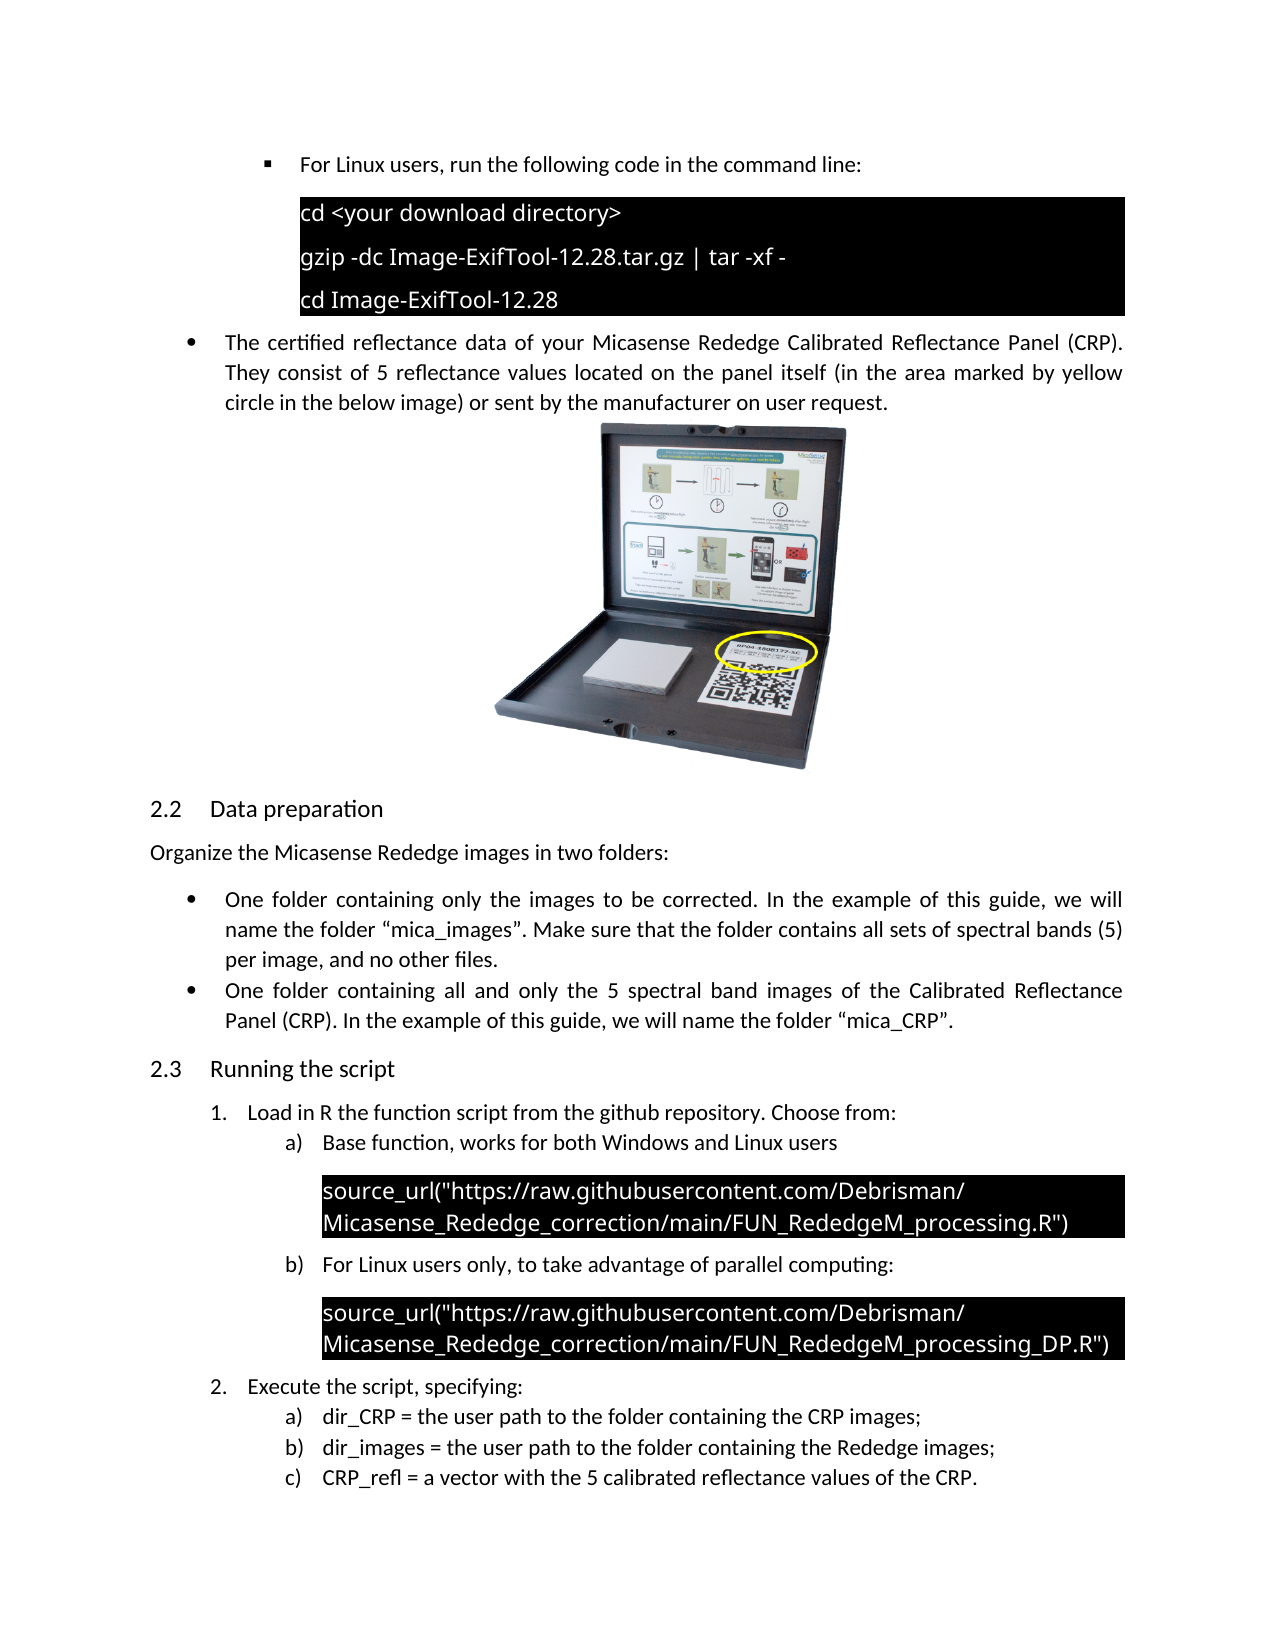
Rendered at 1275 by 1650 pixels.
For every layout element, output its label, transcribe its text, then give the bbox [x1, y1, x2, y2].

list One folder containing all and only the 5 spectral band images of the Calibrated Reflectance Panel (CRP). In the example of this guide, we will name the folder “mica_CRP”. [187, 976, 1125, 1034]
subtitle Data preparation [150, 793, 1125, 823]
text cd Image-ExifTool-12.28 [300, 284, 1125, 316]
text Organize the Micasense Rededge images in two folders: [150, 838, 1125, 866]
list Execute the script, specifying: [210, 1372, 1125, 1400]
subtitle Running the script [150, 1053, 1125, 1083]
list CRP_refl = a vector with the 5 calibrated reflectance values of the CRP. [285, 1463, 1125, 1491]
list For Linux users only, to take advantage of parallel computing: [285, 1250, 1125, 1278]
text source_url("https://raw.githubusercontent.com/Debrisman/Micasense_Rededge_correction/main/FUN_RededgeM_processing.R") [322, 1175, 1125, 1238]
list dir_images = the user path to the folder containing the Rededge images; [285, 1433, 1125, 1461]
list dir_CRP = the user path to the folder containing the CRP images; [285, 1402, 1125, 1430]
list Load in R the function script from the github repository. Choose from: [210, 1098, 1125, 1126]
list One folder containing only the images to be corrected. In the example of this guide, we will name the folder “mica_images”. Make sure that the folder contains all sets of spectral bands (5) per image, and no other files. [187, 885, 1125, 973]
text source_url("https://raw.githubusercontent.com/Debrisman/Micasense_Rededge_correction/main/FUN_RededgeM_processing_DP.R") [322, 1297, 1125, 1360]
text cd <your download directory> [300, 197, 1125, 228]
picture [483, 418, 867, 774]
list For Linux users, run the following code in the command line: [262, 150, 1125, 178]
list The certified reflectance data of your Micasense Rededge Calibrated Reflectance Panel (CRP). They consist of 5 reflectance values located on the panel itself (in the area marked by yellow circle in the below image) or sent by the manufacturer on user request. [187, 328, 1125, 417]
text gzip -dc Image-ExifTool-12.28.tar.gz | tar -xf - [300, 241, 1125, 272]
list Base function, works for both Windows and Linux users [285, 1128, 1125, 1156]
